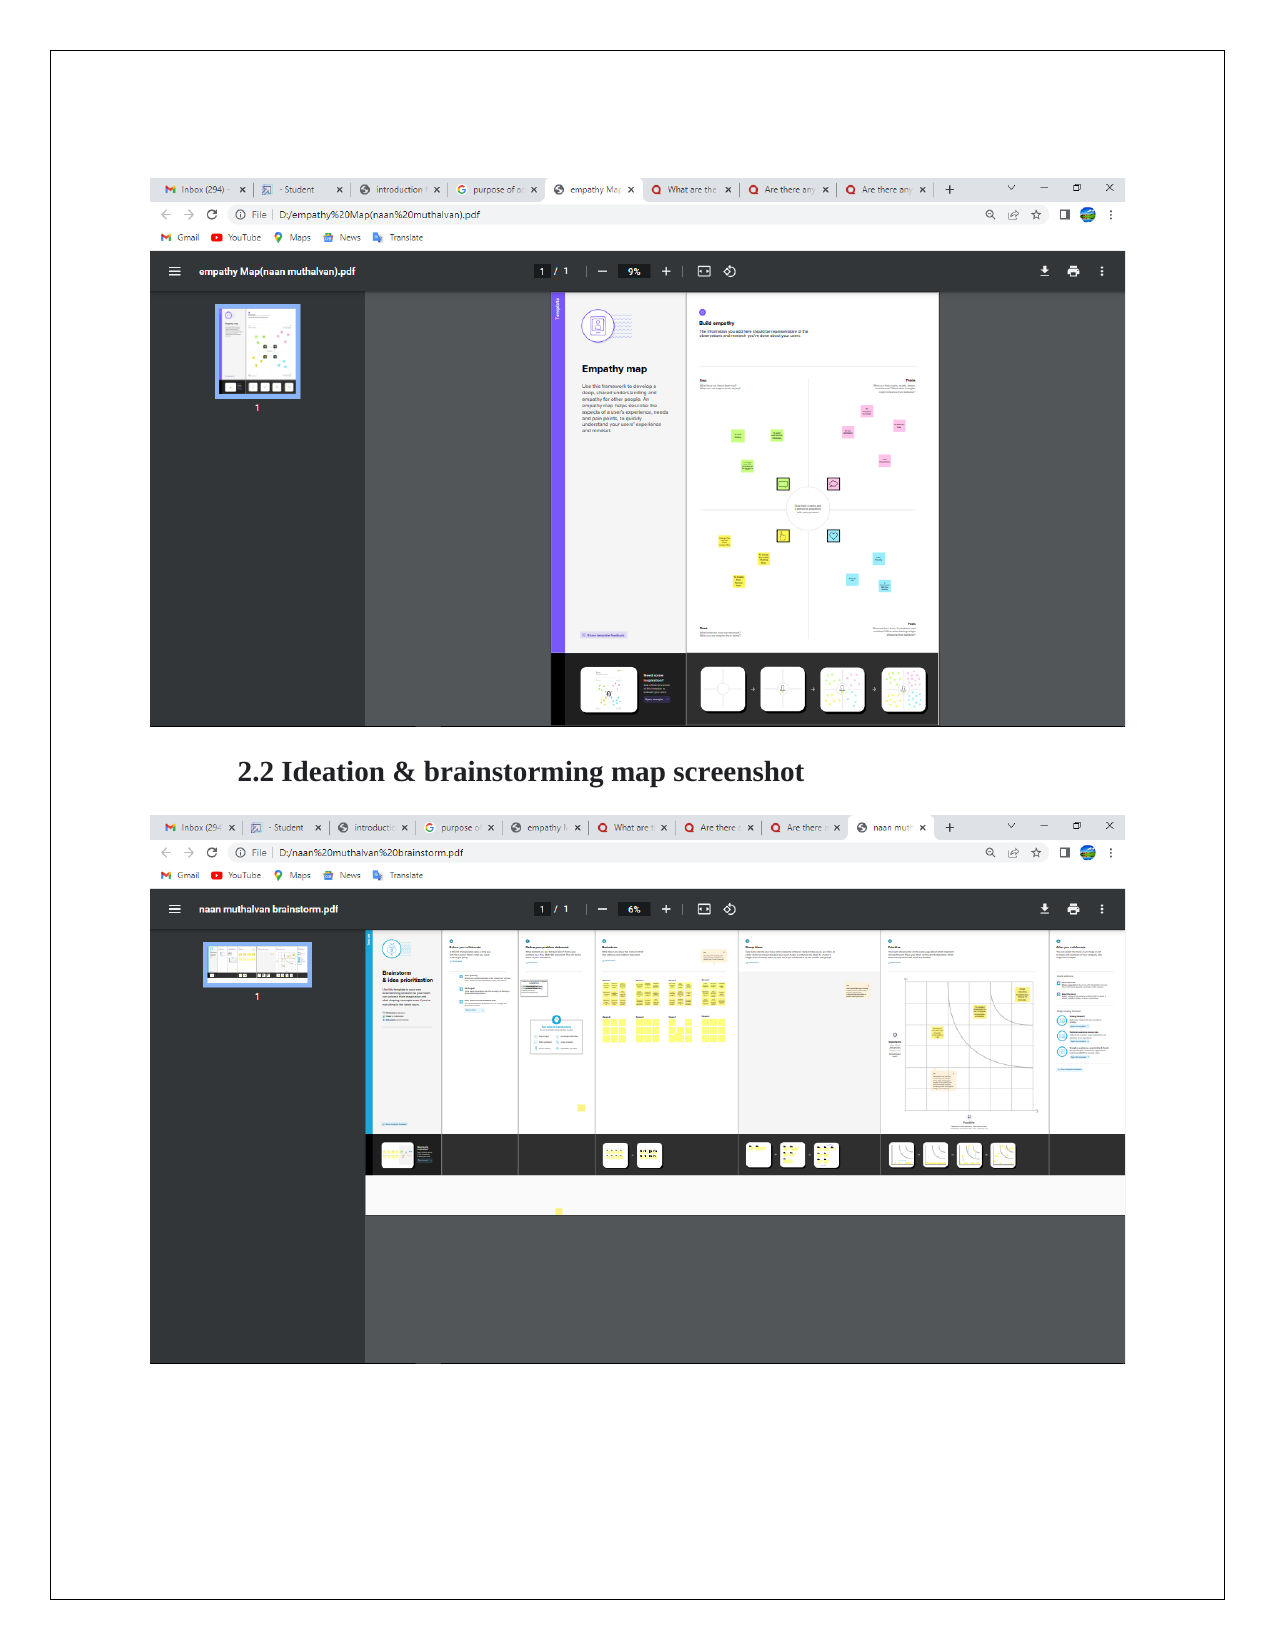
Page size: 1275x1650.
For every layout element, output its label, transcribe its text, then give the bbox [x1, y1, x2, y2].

picture [150, 178, 1125, 727]
text 2.2 Ideation & brainstorming map screenshot [150, 754, 1125, 788]
picture [150, 815, 1125, 1364]
